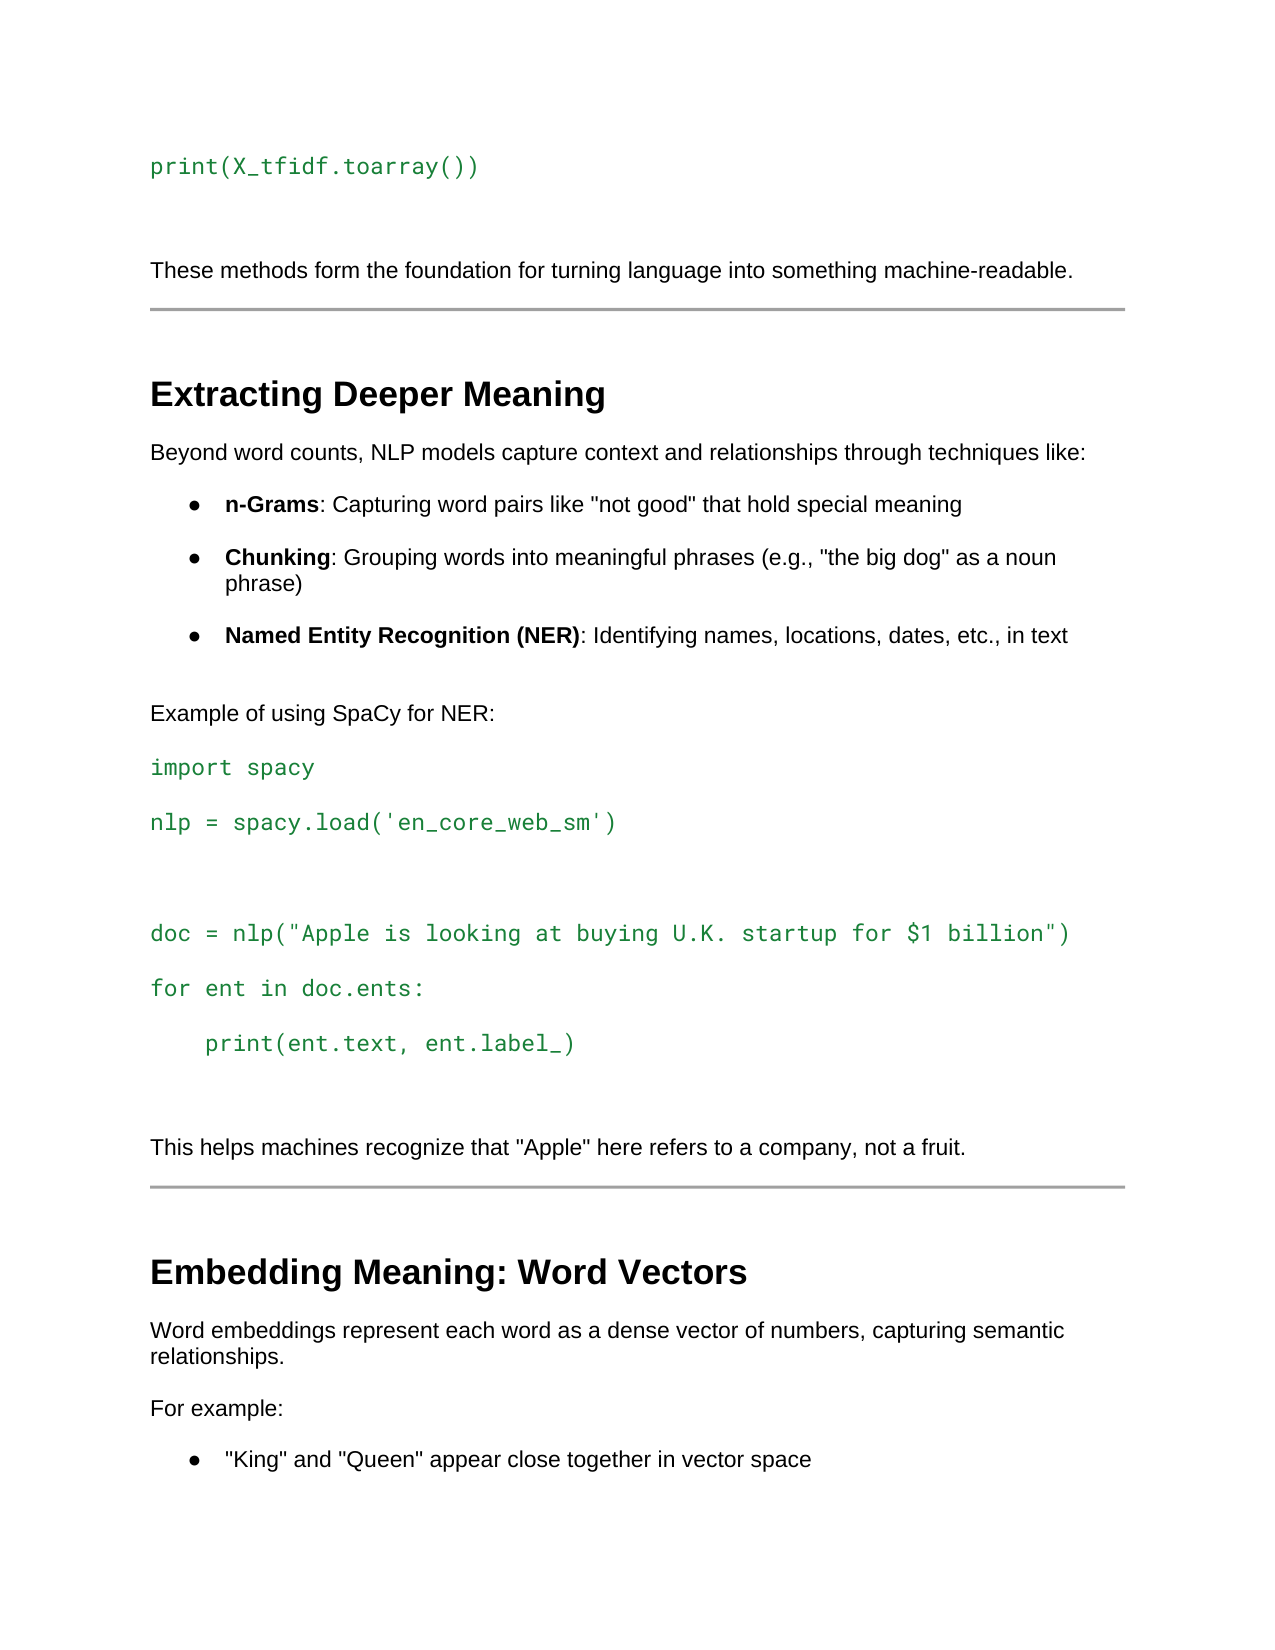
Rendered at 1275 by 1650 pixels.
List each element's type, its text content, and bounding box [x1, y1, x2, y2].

list Named Entity Recognition (NER): Identifying names, locations, dates, etc., in text [187, 622, 1125, 675]
list "King" and "Queen" appear close together in vector space [187, 1446, 1125, 1499]
text print(ent.text, ent.label_) [150, 1028, 1125, 1058]
text for ent in doc.ents: [150, 972, 1125, 1003]
text nlp = spacy.load('en_core_web_sm') [150, 807, 1125, 837]
text print(X_tfidf.toarray()) [150, 150, 1125, 180]
list Chunking: Grouping words into meaningful phrases (e.g., "the big dog" as a noun phrase) [187, 543, 1125, 622]
text For example: [150, 1395, 1125, 1421]
text Example of using SpaCy for NER: [150, 700, 1125, 727]
text These methods form the foundation for turning language into something machine-readable. [150, 257, 1125, 283]
text doc = nlp("Apple is looking at buying U.K. startup for $1 billion") [150, 917, 1125, 947]
subtitle Embedding Meaning: Word Vectors [150, 1251, 1125, 1292]
text import spacy [150, 752, 1125, 782]
text Word embeddings represent each word as a dense vector of numbers, capturing semantic relationships. [150, 1317, 1125, 1370]
subtitle Extracting Deeper Meaning [150, 374, 1125, 414]
list n-Grams: Capturing word pairs like "not good" that hold special meaning [187, 491, 1125, 543]
text This helps machines recognize that "Apple" here refers to a company, not a fruit. [150, 1134, 1125, 1161]
text Beyond word counts, NLP models capture context and relationships through techniques like: [150, 439, 1125, 466]
